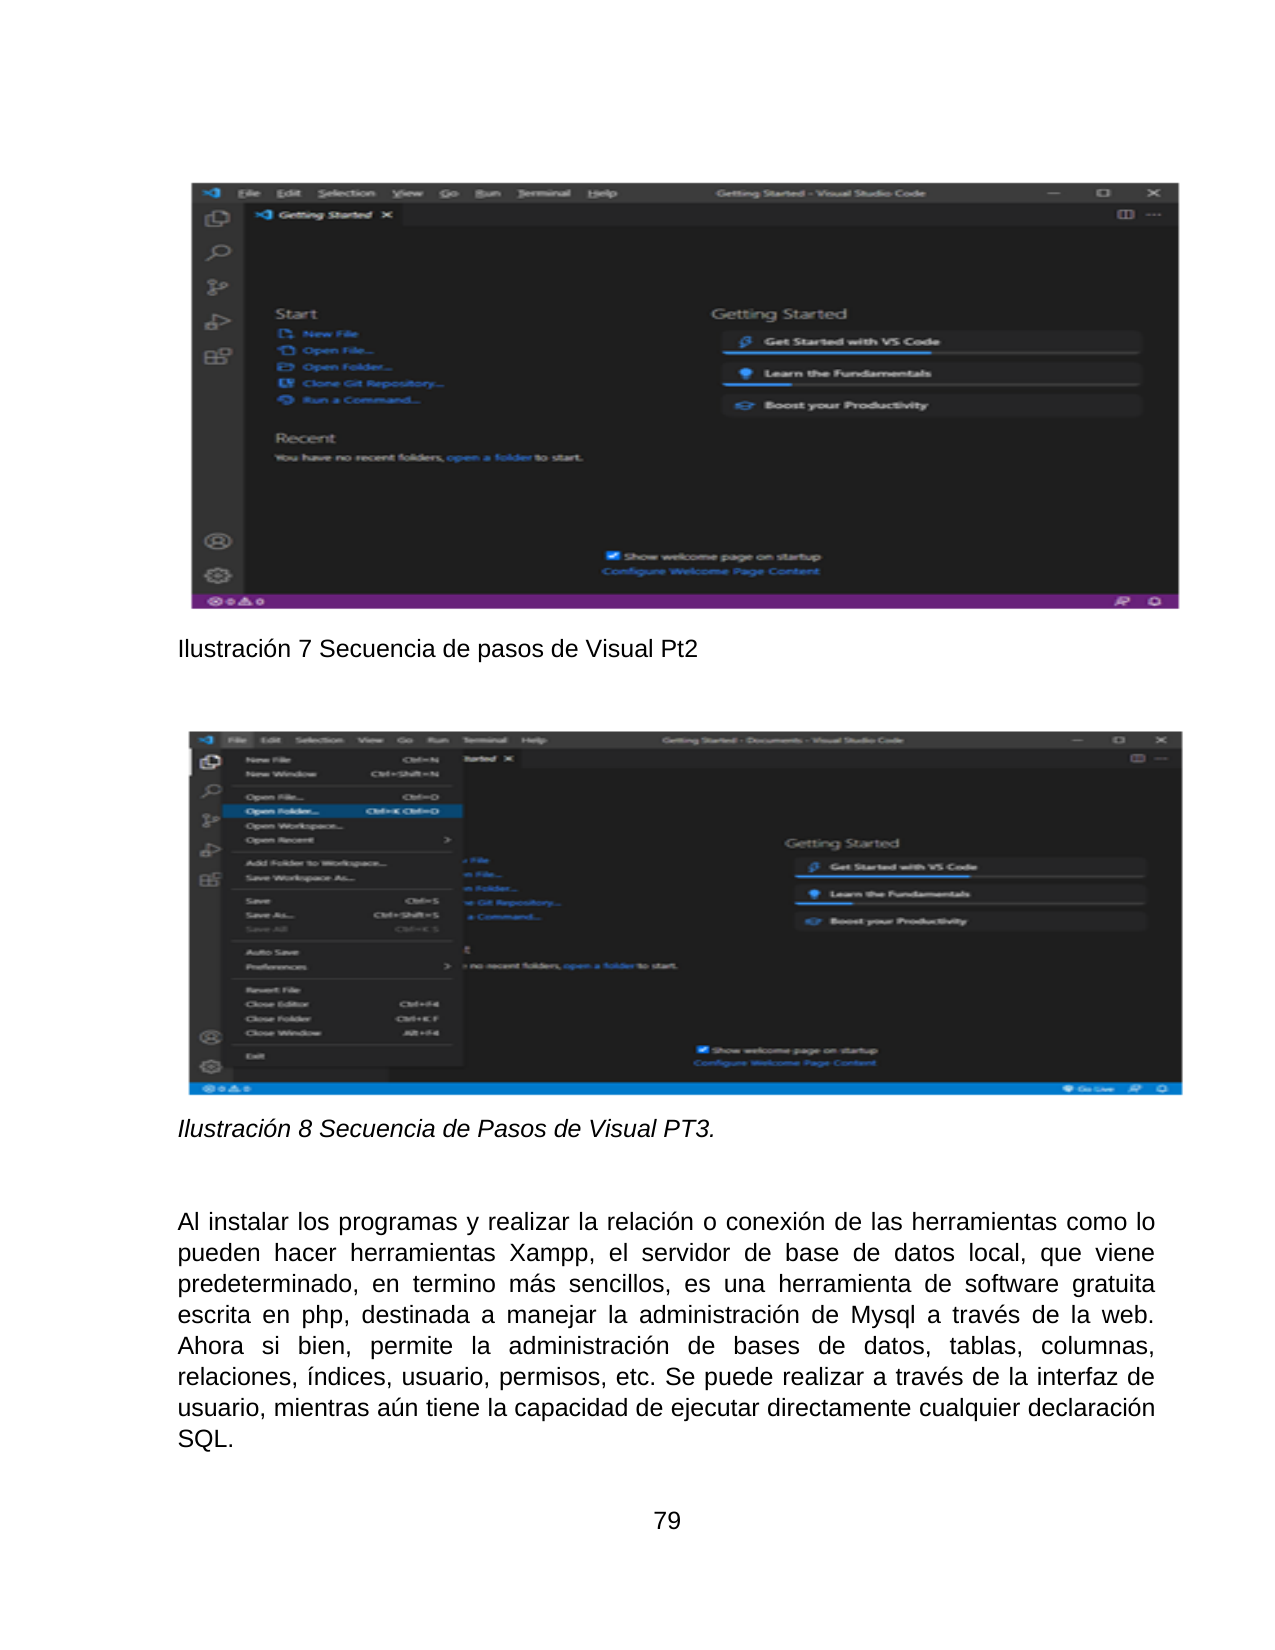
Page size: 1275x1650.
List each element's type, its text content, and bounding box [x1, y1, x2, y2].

text Ilustración 8 Secuencia de Pasos de Visual PT3. [177, 1114, 1157, 1143]
picture [177, 177, 1195, 620]
text Al instalar los programas y realizar la relación o conexión de las herramientas como lo pueden hacer herramientas Xampp, el servidor de base de datos local, que viene predeterminado, en termino más sencillos, es una herramienta de software gratuita escrita en php, destinada a manejar la administración de Mysql a través de la web. Ahora si bien, permite la administración de bases de datos, tablas, columnas, relaciones, índices, usuario, permisos, etc. Se puede realizar a través de la interfaz de usuario, mientras aún tiene la capacidad de ejecutar directamente cualquier declaración SQL. [177, 1207, 1157, 1453]
picture [177, 727, 1196, 1100]
text Ilustración 7 Secuencia de pasos de Visual Pt2 [177, 634, 1157, 663]
